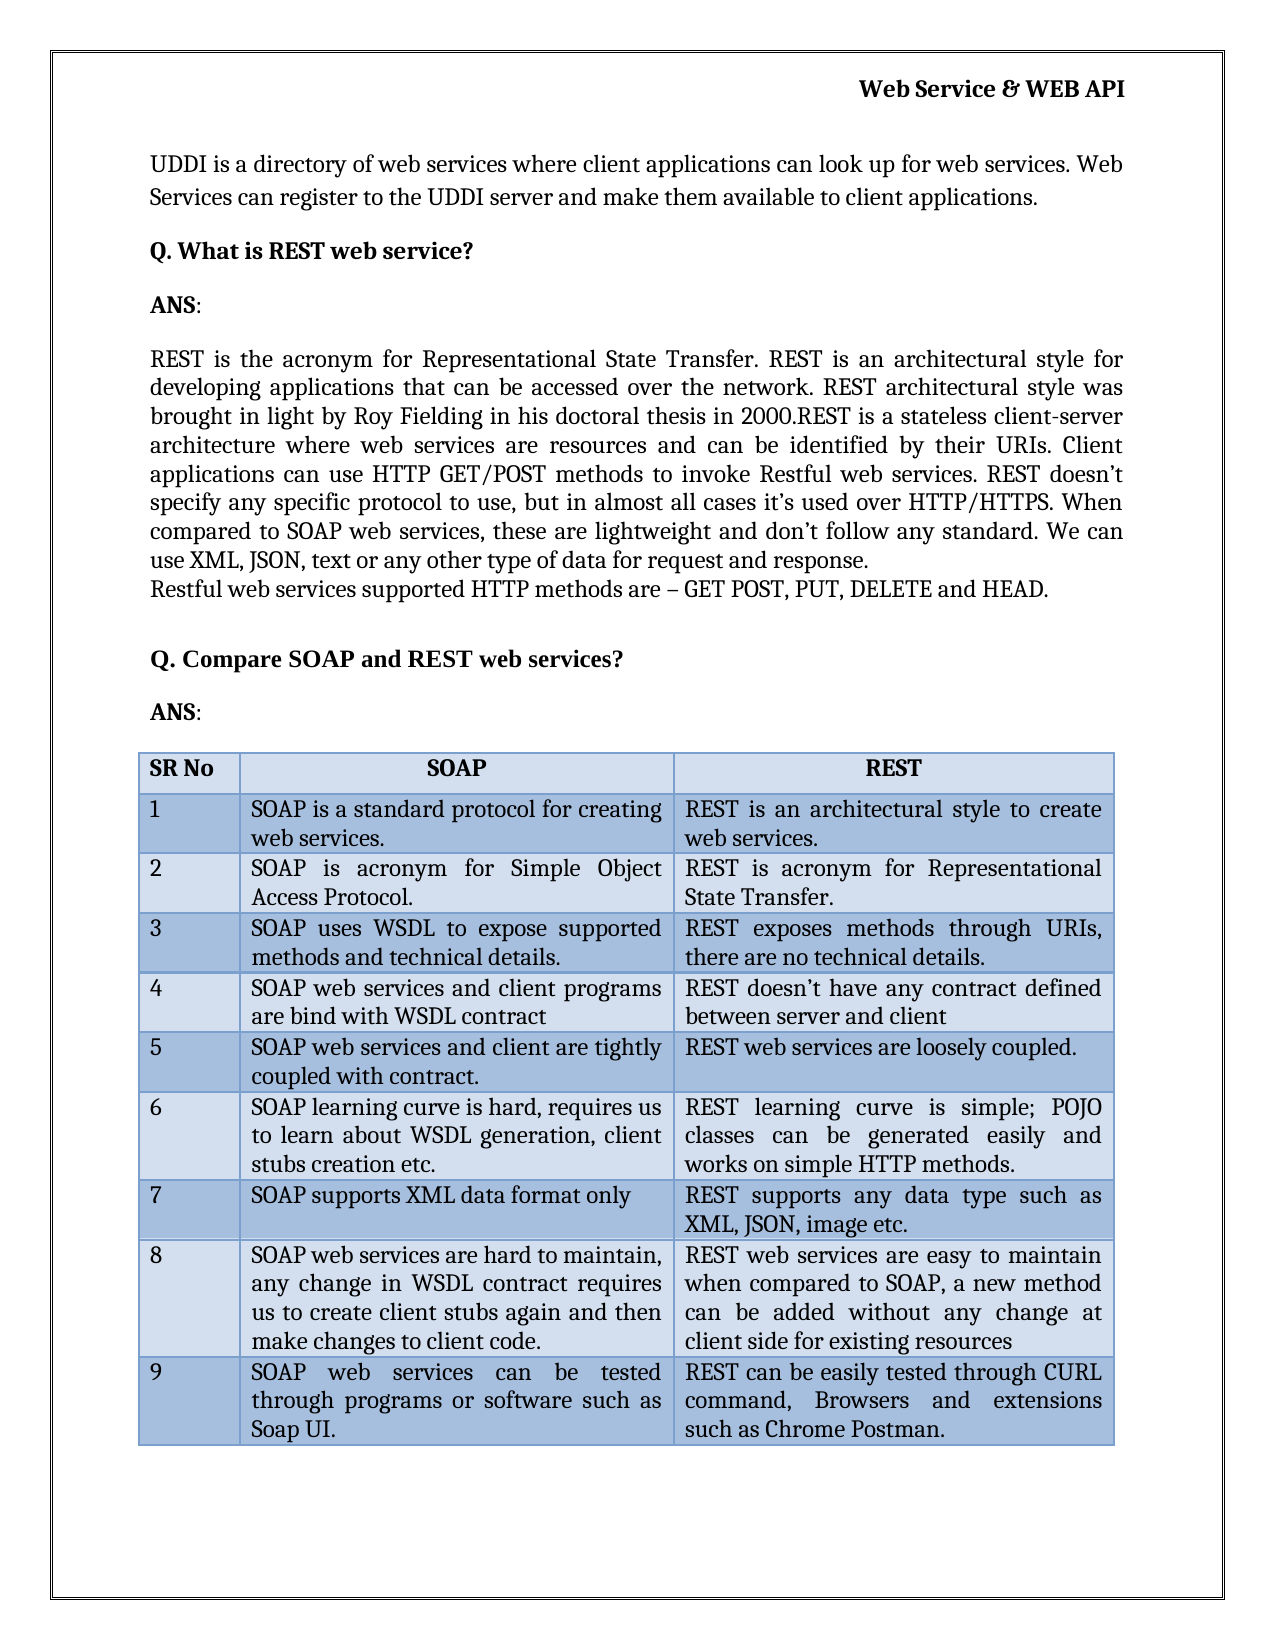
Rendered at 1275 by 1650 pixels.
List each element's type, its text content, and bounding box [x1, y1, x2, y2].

table_header SOAP [241, 754, 673, 793]
table_cell REST supports any data type such as XML, JSON, image etc. [675, 1181, 1113, 1238]
table_cell SOAP learning curve is hard, requires us to learn about WSDL generation, client stubs creation etc. [241, 1093, 673, 1179]
table_cell 6 [140, 1093, 239, 1179]
table_cell 4 [140, 974, 239, 1031]
table_header SR No [140, 754, 239, 793]
table_cell SOAP web services can be tested through programs or software such as Soap UI. [241, 1358, 673, 1444]
table_cell SOAP is acronym for Simple Object Access Protocol. [241, 854, 673, 912]
text ANS: [150, 291, 1125, 319]
table_cell SOAP is a standard protocol for creating web services. [241, 795, 673, 852]
table_cell REST is acronym for Representational State Transfer. [675, 854, 1113, 912]
table_cell SOAP supports XML data format only [241, 1181, 673, 1238]
table_cell REST can be easily tested through CURL command, Browsers and extensions such as Chrome Postman. [675, 1358, 1113, 1444]
table_cell SOAP uses WSDL to expose supported methods and technical details. [241, 914, 673, 971]
text ANS: [150, 698, 1125, 726]
table_cell 2 [140, 854, 239, 912]
table_cell REST is an architectural style to create web services. [675, 795, 1113, 852]
table_cell REST doesn’t have any contract defined between server and client [675, 974, 1113, 1031]
table_cell 8 [140, 1241, 239, 1356]
table_cell SOAP web services are hard to maintain, any change in WSDL contract requires us to create client stubs again and then make changes to client code. [241, 1241, 673, 1356]
table_cell REST web services are easy to maintain when compared to SOAP, a new method can be added without any change at client side for existing resources [675, 1241, 1113, 1356]
table_cell REST web services are loosely coupled. [675, 1033, 1113, 1091]
subtitle Q. Compare SOAP and REST web services? [150, 644, 1125, 673]
table_cell 7 [140, 1181, 239, 1238]
table_cell REST exposes methods through URIs, there are no technical details. [675, 914, 1113, 971]
table_cell SOAP web services and client are tightly coupled with contract. [241, 1033, 673, 1091]
text Q. What is REST web service? [150, 237, 1125, 266]
table_cell 3 [140, 914, 239, 971]
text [150, 150, 1125, 212]
text Restful web services supported HTTP methods are – GET POST, PUT, DELETE and HEAD. [150, 574, 1125, 603]
table_cell REST learning curve is simple; POJO classes can be generated easily and works on simple HTTP methods. [675, 1093, 1113, 1179]
table_cell 5 [140, 1033, 239, 1091]
table_cell 9 [140, 1358, 239, 1444]
table_cell 1 [140, 795, 239, 852]
table_header REST [675, 754, 1113, 793]
table_cell SOAP web services and client programs are bind with WSDL contract [241, 974, 673, 1031]
text REST is the acronym for Representational State Transfer. REST is an architectural style for developing applications that can be accessed over the network. REST architectural style was brought in light by Roy Fielding in his doctoral thesis in 2000.REST is a stateless client-server architecture where web services are resources and can be identified by their URIs. Client applications can use HTTP GET/POST methods to invoke Restful web services. REST doesn’t specify any specific protocol to use, but in almost all cases it’s used over HTTP/HTTPS. When compared to SOAP web services, these are lightweight and don’t follow any standard. We can use XML, JSON, text or any other type of data for request and response. [150, 344, 1125, 574]
